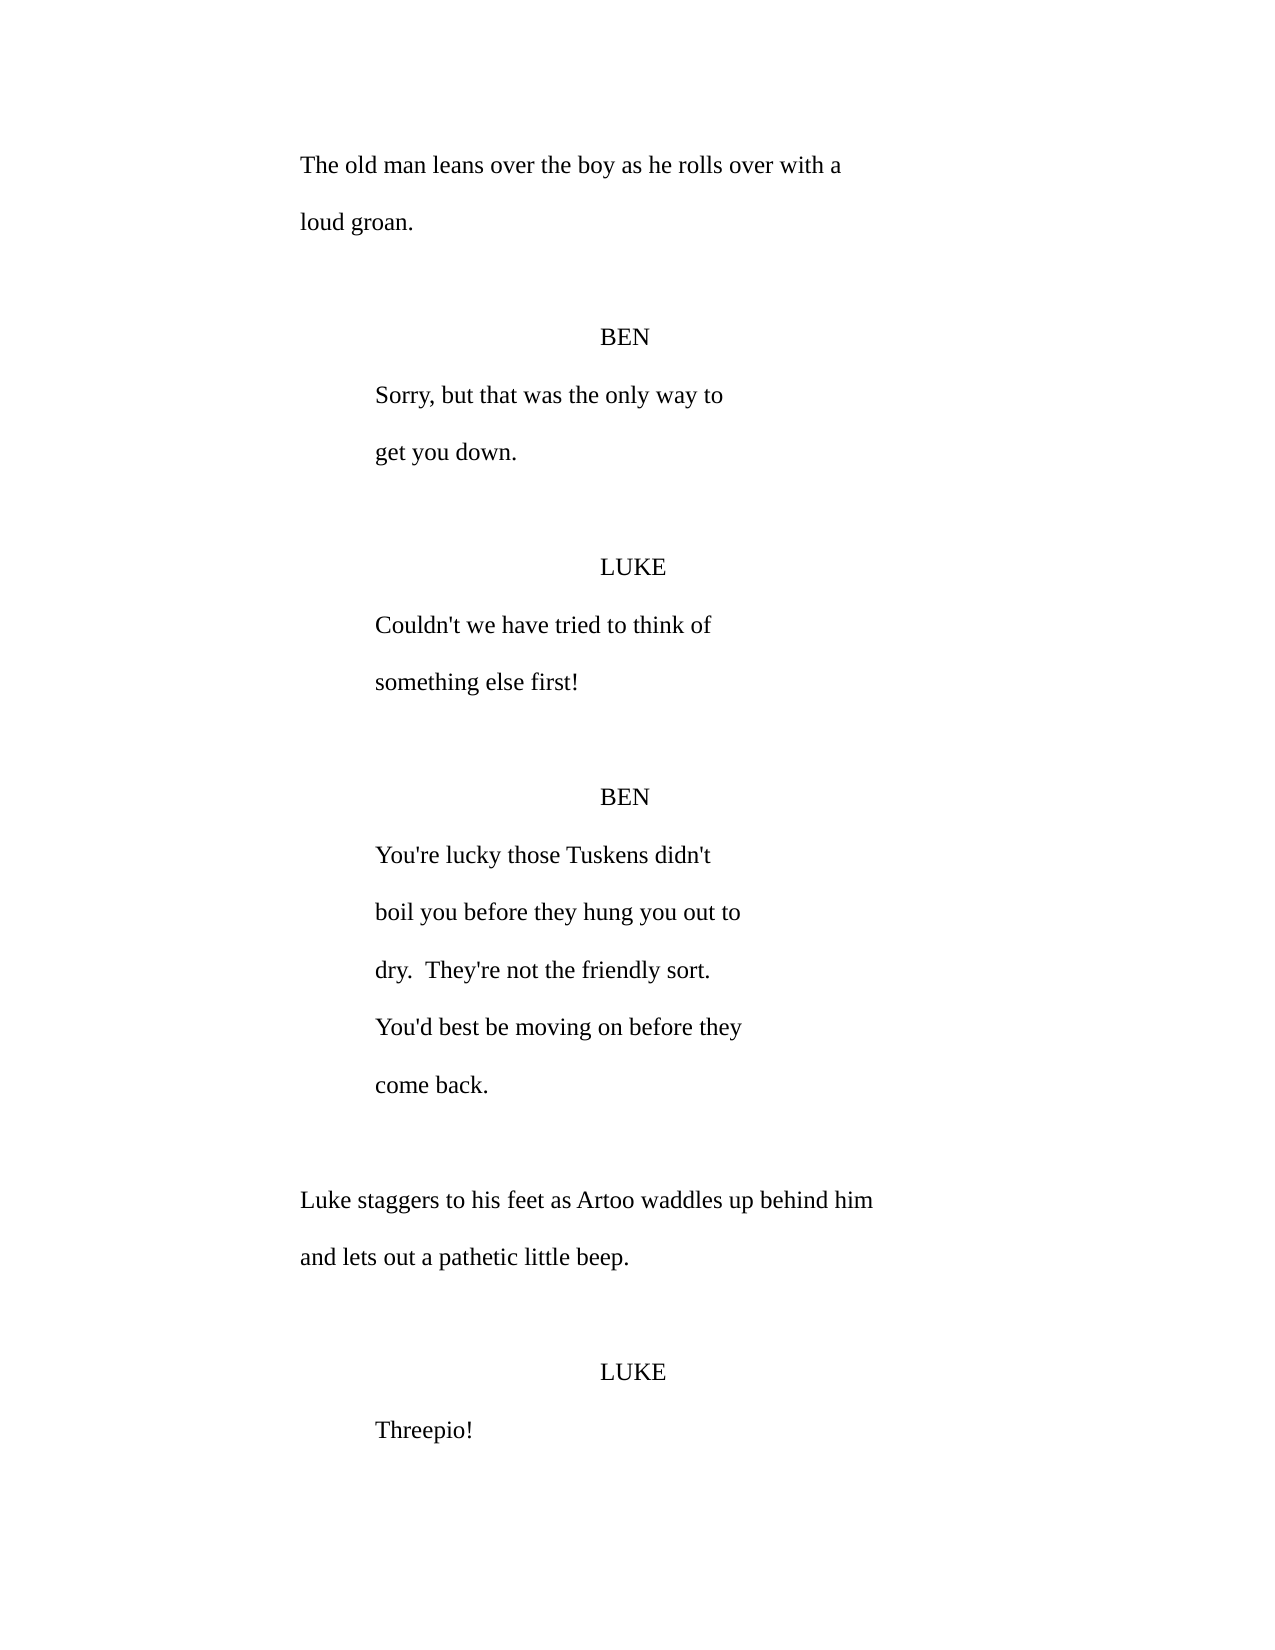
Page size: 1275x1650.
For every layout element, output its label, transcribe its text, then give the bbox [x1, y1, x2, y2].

text dry. They're not the friendly sort. [150, 955, 1125, 984]
text Sorry, but that was the only way to [150, 380, 1125, 409]
text loud groan. [150, 207, 1125, 236]
text BEN [150, 322, 1125, 351]
text LUKE [150, 1357, 1125, 1386]
text Couldn't we have tried to think of [150, 610, 1125, 639]
text You'd best be moving on before they [150, 1012, 1125, 1041]
text You're lucky those Tuskens didn't [150, 840, 1125, 869]
text BEN [150, 782, 1125, 811]
text something else first! [150, 667, 1125, 696]
text LUKE [150, 552, 1125, 581]
text and lets out a pathetic little beep. [150, 1242, 1125, 1271]
text Threepio! [150, 1415, 1125, 1444]
text boil you before they hung you out to [150, 897, 1125, 926]
text get you down. [150, 437, 1125, 466]
text The old man leans over the boy as he rolls over with a [150, 150, 1125, 179]
text come back. [150, 1070, 1125, 1099]
text Luke staggers to his feet as Artoo waddles up behind him [150, 1185, 1125, 1214]
